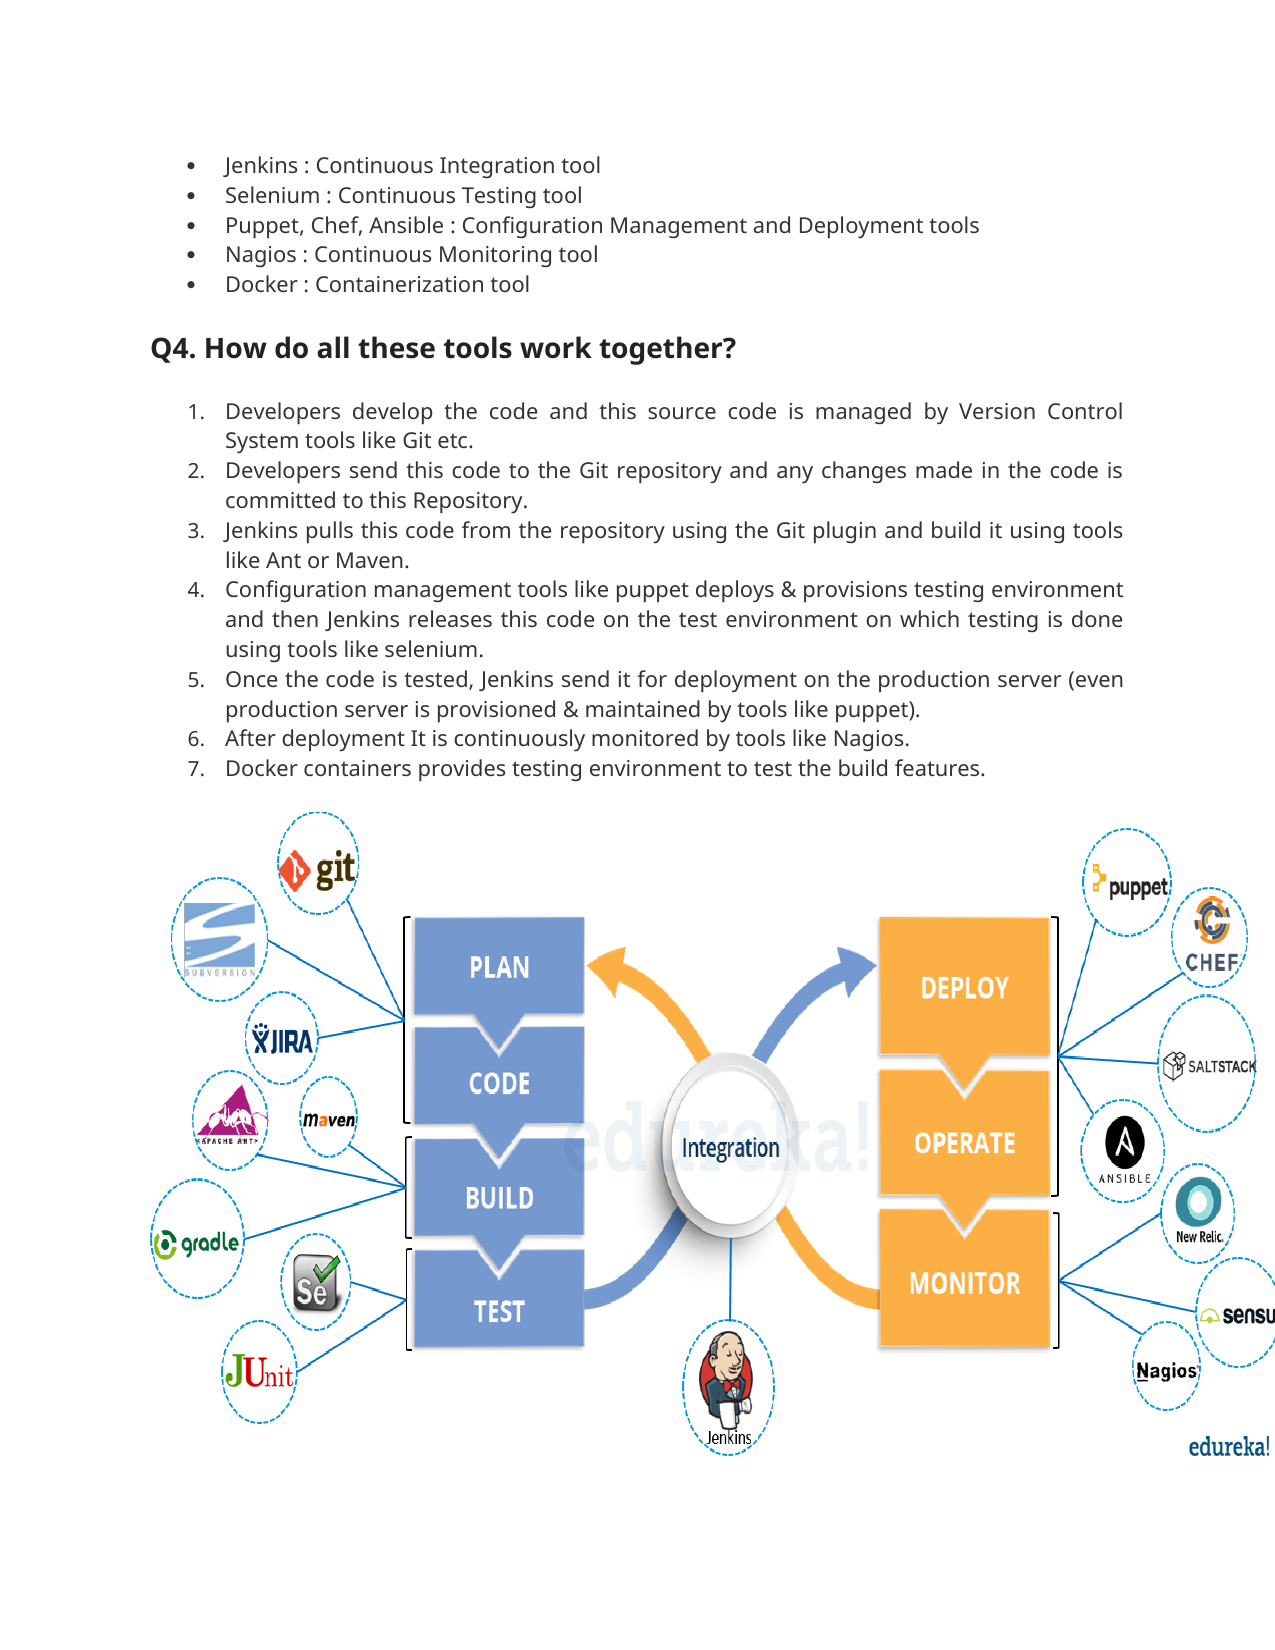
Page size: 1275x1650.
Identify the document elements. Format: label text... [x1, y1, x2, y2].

list Once the code is tested, Jenkins send it for deployment on the production server (even production server is provisioned & maintained by tools like puppet). [187, 664, 1125, 723]
text Q4. How do all these tools work together? [150, 328, 1125, 366]
list Developers develop the code and this source code is managed by Version Control System tools like Git etc. [187, 396, 1125, 455]
picture [150, 812, 1275, 1463]
list Puppet, Chef, Ansible : Configuration Management and Deployment tools [187, 209, 1125, 239]
list Jenkins : Continuous Integration tool [187, 150, 1125, 180]
list Selenium : Continuous Testing tool [187, 180, 1125, 209]
list Docker containers provides testing environment to test the build features. [187, 753, 1125, 783]
list Configuration management tools like puppet deploys & provisions testing environment and then Jenkins releases this code on the test environment on which testing is done using tools like selenium. [187, 574, 1125, 664]
list After deployment It is continuously monitored by tools like Nagios. [187, 723, 1125, 753]
list Developers send this code to the Git repository and any changes made in the code is committed to this Repository. [187, 455, 1125, 515]
list Nagios : Continuous Monitoring tool [187, 239, 1125, 269]
list Docker : Containerization tool [187, 269, 1125, 299]
list Jenkins pulls this code from the repository using the Git plugin and build it using tools like Ant or Maven. [187, 515, 1125, 574]
